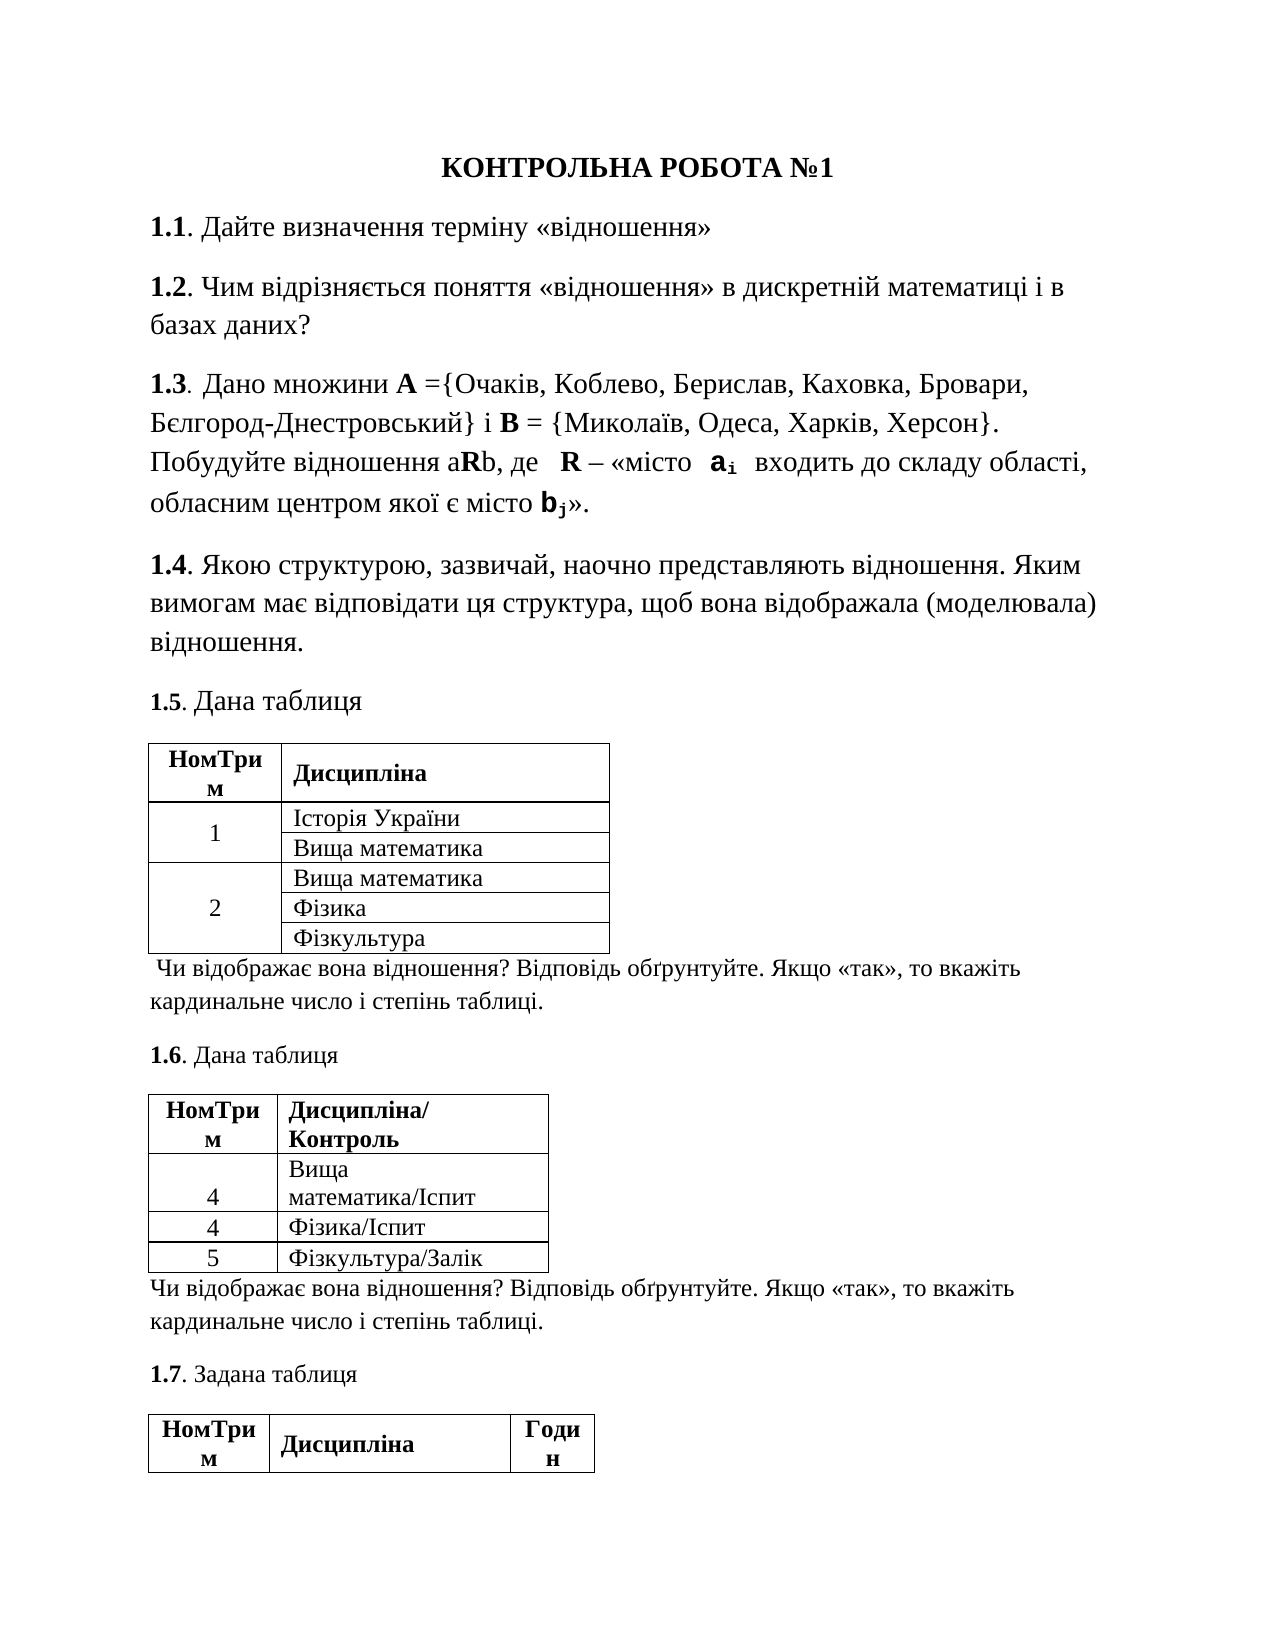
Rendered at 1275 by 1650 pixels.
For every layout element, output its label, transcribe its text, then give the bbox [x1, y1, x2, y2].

text 1.3. Дано множини А ={Очаків, Коблево, Берислав, Каховка, Бровари, Бєлгород-Днестровський} і В = {Миколаїв, Одеса, Харків, Херсон}. Побудуйте відношення aRb, де R – «місто ai входить до складу області, обласним центром якої є місто bj». [150, 367, 1125, 521]
table_header НомТрим [149, 1415, 269, 1472]
table_cell 2 [149, 863, 281, 952]
table_cell Вища математика [282, 833, 609, 862]
table_header Дисципліна/Контроль [278, 1095, 548, 1153]
table_cell 4 [149, 1212, 277, 1241]
table_header Дисципліна [282, 744, 609, 801]
table_cell Фізика [282, 893, 609, 922]
table_cell 1 [149, 803, 281, 862]
text 1.2. Чим відрізняється поняття «відношення» в дискретній математиці і в базах даних? [150, 269, 1125, 341]
table_header НомТрим [149, 744, 281, 801]
text Чи відображає вона відношення? Відповідь обґрунтуйте. Якщо «так», то вкажіть кардинальне число і степінь таблиці. [150, 953, 1125, 1015]
table_cell Фізика/Іспит [278, 1212, 548, 1241]
text КОНТРОЛЬНА РОБОТА №1 [150, 150, 1125, 183]
table_header Дисципліна [270, 1415, 510, 1472]
table_cell Фізкультура [282, 923, 609, 952]
text 1.1. Дайте визначення терміну «відношення» [150, 209, 1125, 243]
text 1.6. Дана таблиця [150, 1040, 1125, 1069]
table_header НомТрим [149, 1095, 277, 1153]
table_header Годин [511, 1415, 594, 1472]
table_cell Вища математика/Іспит [278, 1154, 548, 1211]
text 1.4. Якою структурою, зазвичай, наочно представляють відношення. Яким вимогам має відповідати ця структура, щоб вона відображала (моделювала) відношення. [150, 547, 1125, 658]
table_cell Фізкультура/Залік [278, 1243, 548, 1272]
text 1.5. Дана таблиця [150, 683, 1125, 717]
table_cell 5 [149, 1243, 277, 1272]
table_cell Вища математика [282, 863, 609, 892]
table_cell Історія України [282, 803, 609, 832]
table_cell 4 [149, 1154, 277, 1211]
text 1.7. Задана таблиця [150, 1359, 1125, 1388]
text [150, 1273, 1125, 1334]
